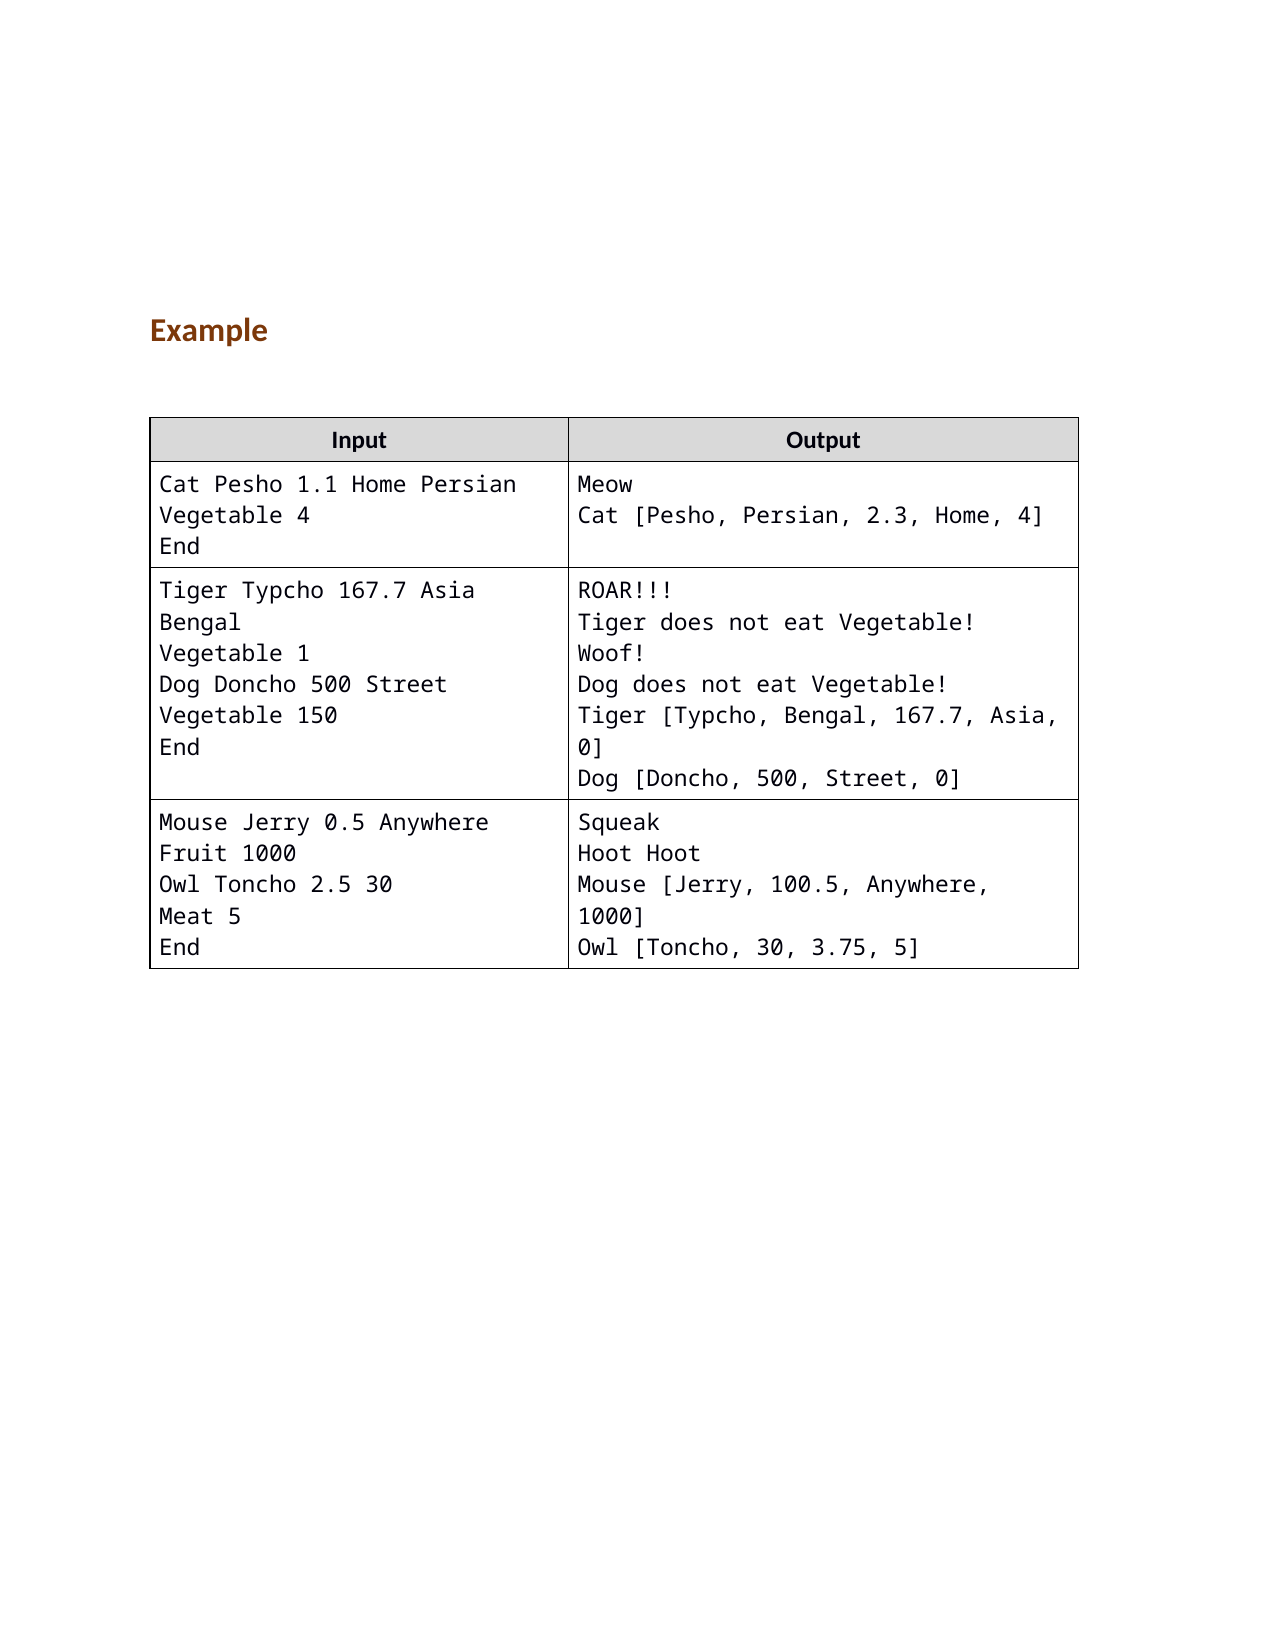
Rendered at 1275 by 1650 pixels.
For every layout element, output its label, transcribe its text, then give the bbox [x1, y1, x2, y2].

table_cell Squeak Hoot Hoot Mouse [Jerry, 100.5, Anywhere, 1000] Owl [Toncho, 30, 3.75, 5] [569, 800, 1078, 968]
table_header Input [151, 418, 568, 461]
table_cell Tiger Typcho 167.7 Asia Bengal Vegetable 1 Dog Doncho 500 Street Vegetable 150 End [151, 568, 568, 799]
table_cell Cat Pesho 1.1 Home Persian Vegetable 4 End [151, 462, 568, 567]
subtitle Example [150, 309, 1125, 350]
table_header Output [569, 418, 1078, 461]
table_cell ROAR!!! Tiger does not eat Vegetable! Woof! Dog does not eat Vegetable! Tiger [Typcho, Bengal, 167.7, Asia, 0] Dog [Doncho, 500, Street, 0] [569, 568, 1078, 799]
table_cell Meow Cat [Pesho, Persian, 2.3, Home, 4] [569, 462, 1078, 567]
table_cell Mouse Jerry 0.5 Anywhere Fruit 1000 Owl Toncho 2.5 30 Meat 5 End [151, 800, 568, 968]
